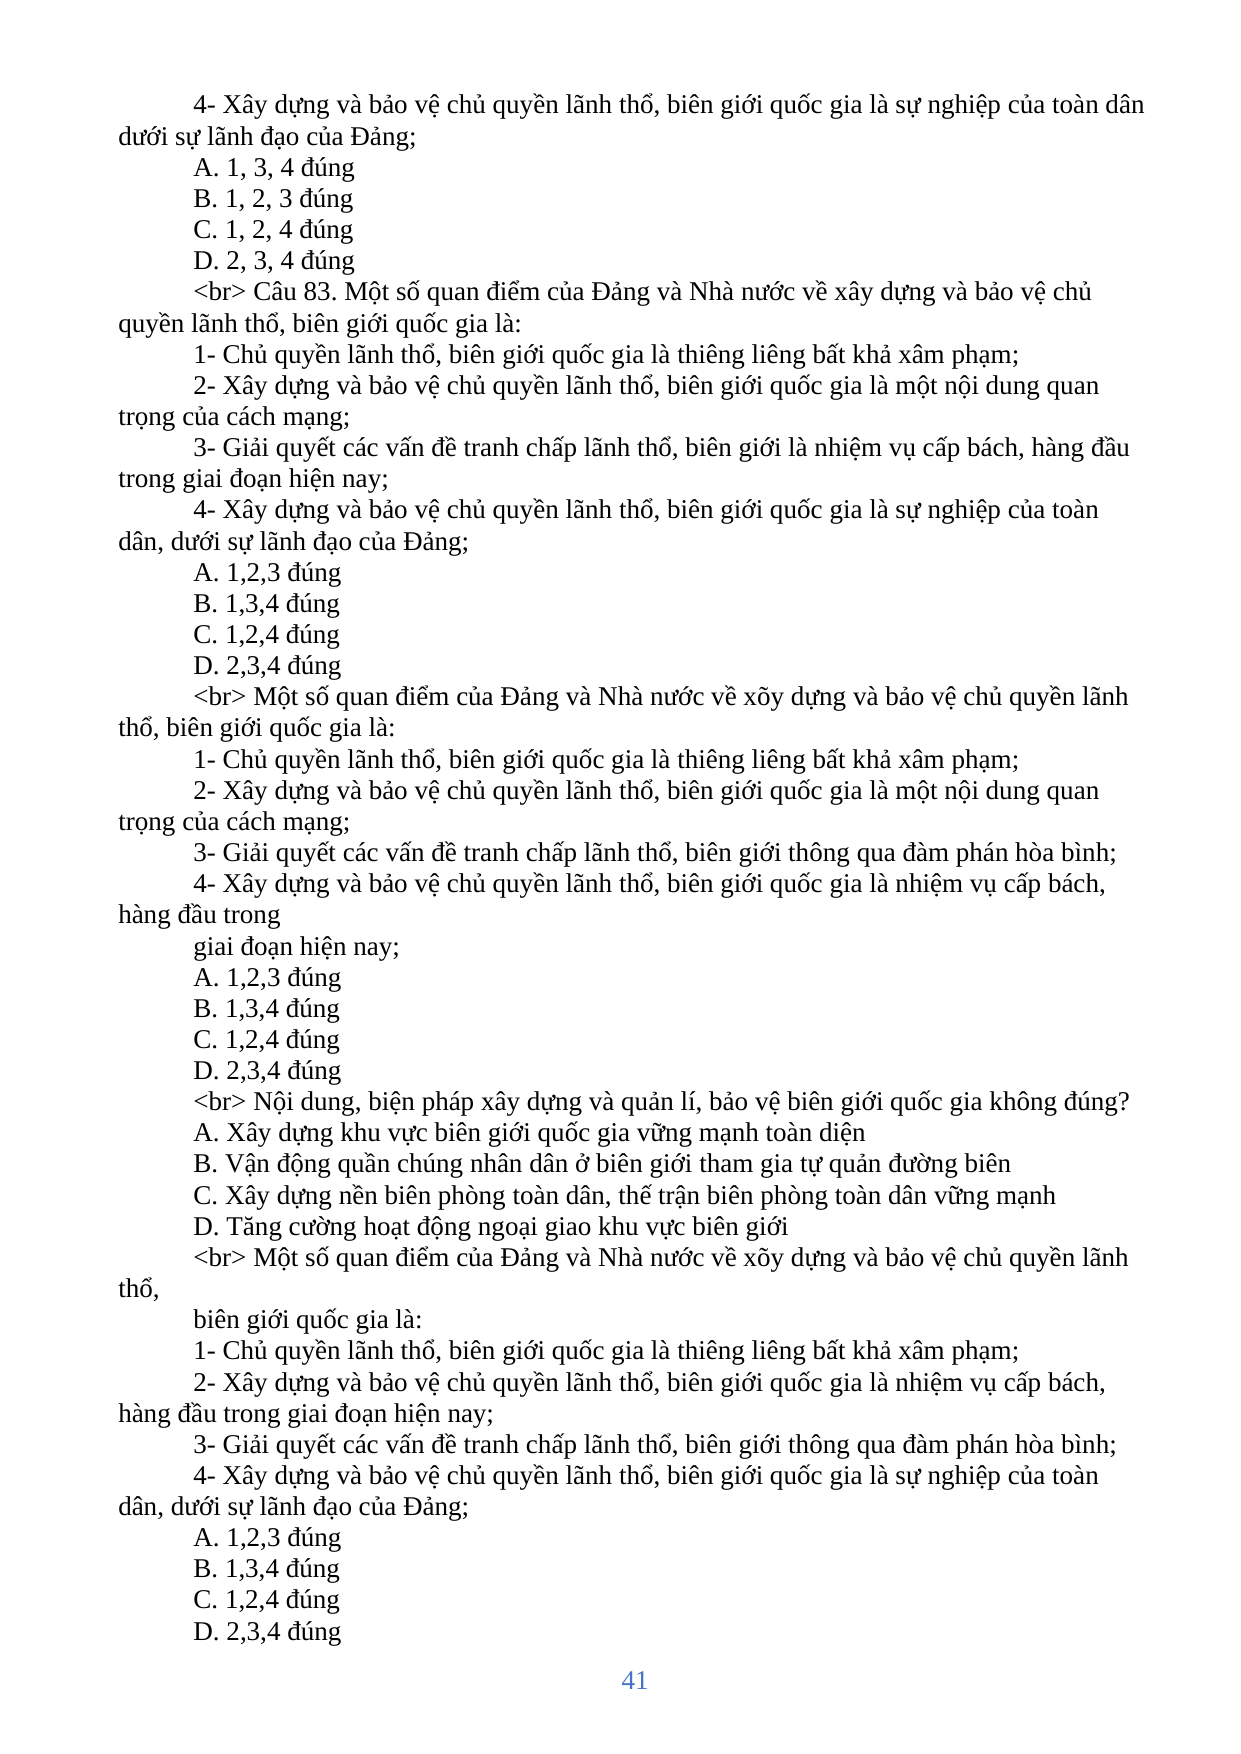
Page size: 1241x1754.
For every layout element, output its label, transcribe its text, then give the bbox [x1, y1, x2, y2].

text A. Xây dựng khu vực biên giới quốc gia vững mạnh toàn diện [118, 1116, 1152, 1148]
text 1- Chủ quyền lãnh thổ, biên giới quốc gia là thiêng liêng bất khả xâm phạm; [118, 338, 1152, 369]
text D. 2,3,4 đúng [118, 649, 1152, 680]
text A. 1,2,3 đúng [118, 556, 1152, 587]
text C. Xây dựng nền biên phòng toàn dân, thế trận biên phòng toàn dân vững mạnh [118, 1179, 1152, 1210]
text 2- Xây dựng và bảo vệ chủ quyền lãnh thổ, biên giới quốc gia là nhiệm vụ cấp bách, hàng đầu trong giai đoạn hiện nay; [118, 1366, 1152, 1428]
text B. 1,3,4 đúng [118, 587, 1152, 618]
text A. 1,2,3 đúng [118, 961, 1152, 992]
text 4- Xây dựng và bảo vệ chủ quyền lãnh thổ, biên giới quốc gia là nhiệm vụ cấp bách, hàng đầu trong [118, 867, 1152, 929]
text A. 1, 3, 4 đúng [118, 151, 1152, 182]
text D. 2,3,4 đúng [118, 1615, 1152, 1646]
text biên giới quốc gia là: [118, 1303, 1152, 1334]
text 2- Xây dựng và bảo vệ chủ quyền lãnh thổ, biên giới quốc gia là một nội dung quan trọng của cách mạng; [118, 369, 1152, 431]
text D. 2,3,4 đúng [118, 1054, 1152, 1085]
text C. 1,2,4 đúng [118, 618, 1152, 649]
text <br> Câu 83. Một số quan điểm của Đảng và Nhà nước về xây dựng và bảo vệ chủ quyền lãnh thổ, biên giới quốc gia là: [118, 276, 1152, 338]
text giai đoạn hiện nay; [118, 929, 1152, 961]
text A. 1,2,3 đúng [118, 1521, 1152, 1552]
text 2- Xây dựng và bảo vệ chủ quyền lãnh thổ, biên giới quốc gia là một nội dung quan trọng của cách mạng; [118, 774, 1152, 836]
text 1- Chủ quyền lãnh thổ, biên giới quốc gia là thiêng liêng bất khả xâm phạm; [118, 743, 1152, 774]
text 1- Chủ quyền lãnh thổ, biên giới quốc gia là thiêng liêng bất khả xâm phạm; [118, 1334, 1152, 1366]
text C. 1, 2, 4 đúng [118, 213, 1152, 244]
text B. 1,3,4 đúng [118, 992, 1152, 1023]
text <br> Một số quan điểm của Đảng và Nhà nước về xõy dựng và bảo vệ chủ quyền lãnh thổ, [118, 1241, 1152, 1303]
text C. 1,2,4 đúng [118, 1023, 1152, 1054]
text 4- Xây dựng và bảo vệ chủ quyền lãnh thổ, biên giới quốc gia là sự nghiệp của toàn dân, dưới sự lãnh đạo của Đảng; [118, 493, 1152, 556]
text B. 1,3,4 đúng [118, 1552, 1152, 1584]
text <br> Một số quan điểm của Đảng và Nhà nước về xõy dựng và bảo vệ chủ quyền lãnh thổ, biên giới quốc gia là: [118, 680, 1152, 743]
text D. Tăng cường hoạt động ngoại giao khu vực biên giới [118, 1210, 1152, 1241]
text 4- Xây dựng và bảo vệ chủ quyền lãnh thổ, biên giới quốc gia là sự nghiệp của toàn dân, dưới sự lãnh đạo của Đảng; [118, 1459, 1152, 1521]
text B. Vận động quần chúng nhân dân ở biên giới tham gia tự quản đường biên [118, 1148, 1152, 1179]
text B. 1, 2, 3 đúng [118, 182, 1152, 213]
text 3- Giải quyết các vấn đề tranh chấp lãnh thổ, biên giới thông qua đàm phán hòa bình; [118, 1428, 1152, 1459]
text D. 2, 3, 4 đúng [118, 244, 1152, 276]
text 3- Giải quyết các vấn đề tranh chấp lãnh thổ, biên giới là nhiệm vụ cấp bách, hàng đầu trong giai đoạn hiện nay; [118, 431, 1152, 493]
text 4- Xây dựng và bảo vệ chủ quyền lãnh thổ, biên giới quốc gia là sự nghiệp của toàn dân dưới sự lãnh đạo của Đảng; [118, 89, 1152, 151]
text <br> Nội dung, biện pháp xây dựng và quản lí, bảo vệ biên giới quốc gia không đúng? [118, 1085, 1152, 1116]
text C. 1,2,4 đúng [118, 1584, 1152, 1615]
text 3- Giải quyết các vấn đề tranh chấp lãnh thổ, biên giới thông qua đàm phán hòa bình; [118, 836, 1152, 867]
